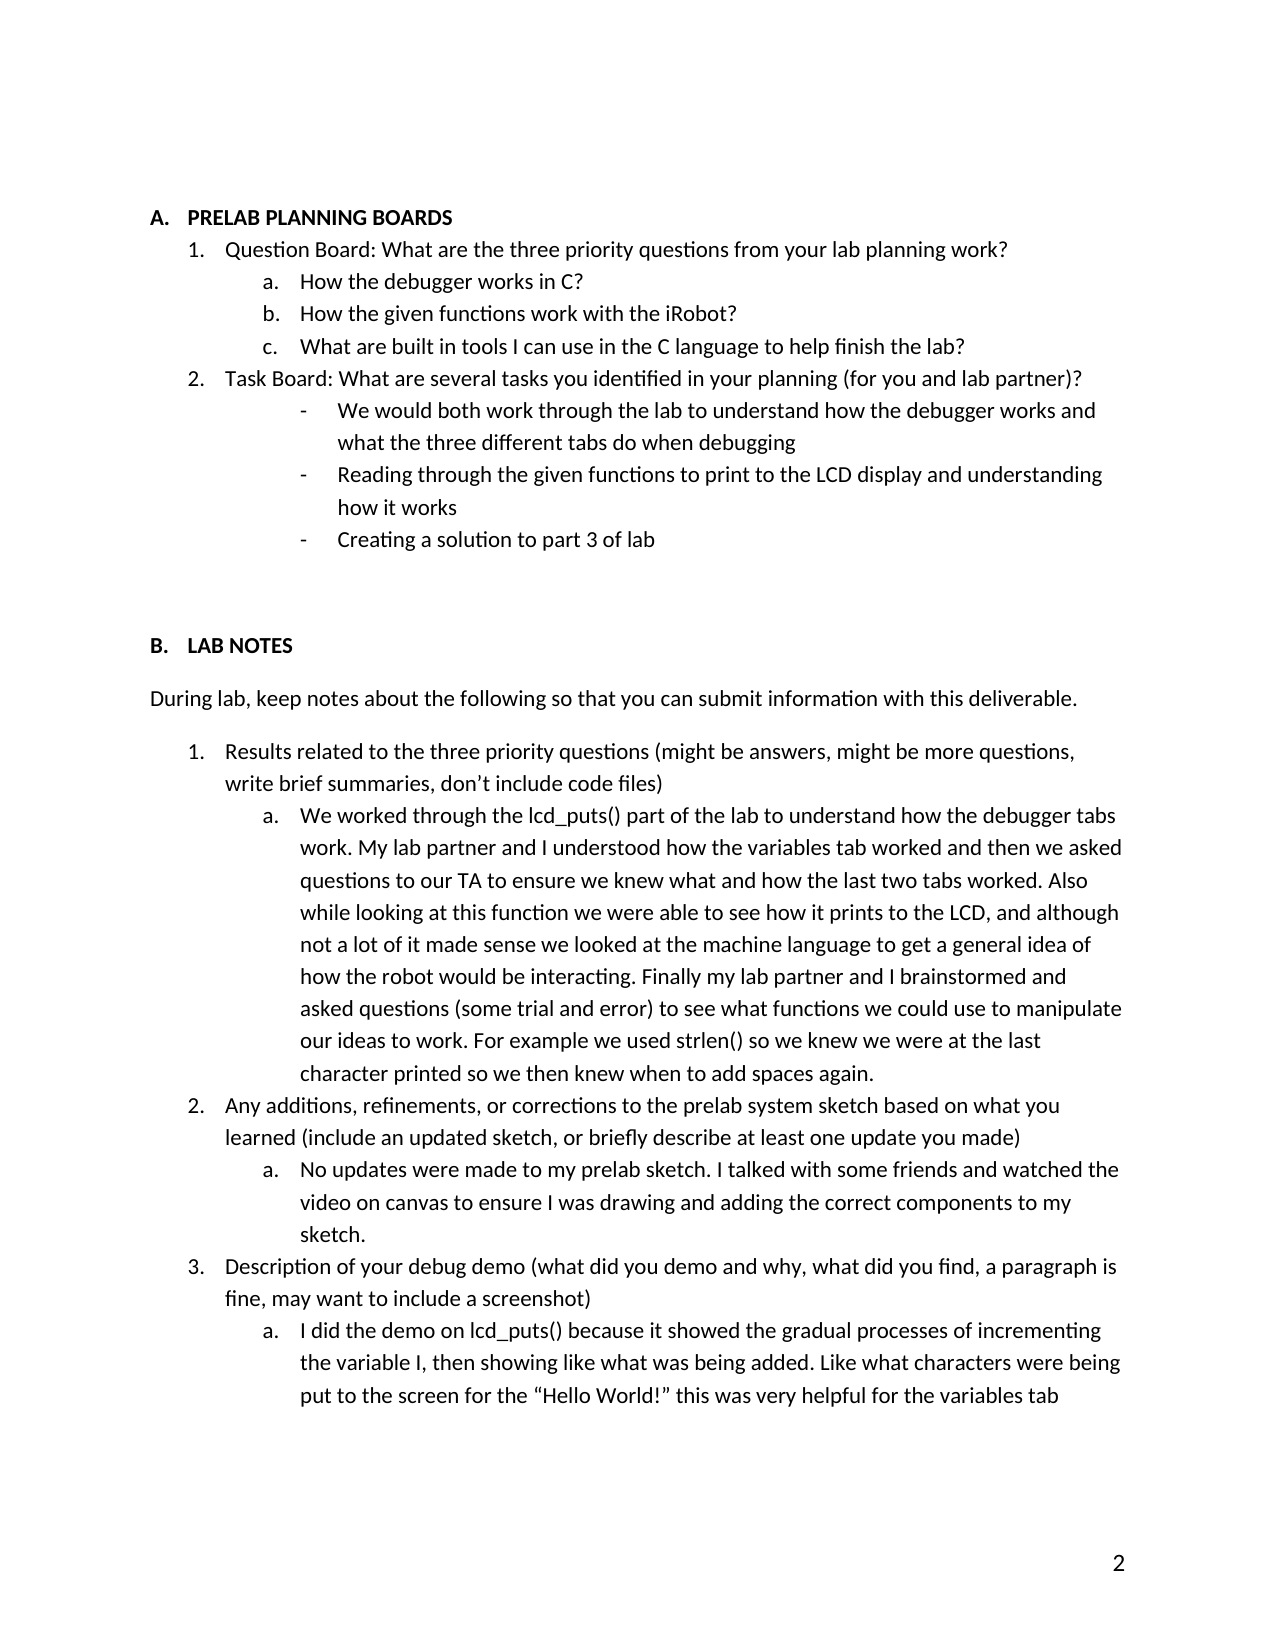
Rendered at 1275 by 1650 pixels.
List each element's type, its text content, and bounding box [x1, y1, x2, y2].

list Question Board: What are the three priority questions from your lab planning work? [187, 235, 1125, 263]
text During lab, keep notes about the following so that you can submit information with this deliverable. [150, 684, 1125, 712]
list Results related to the three priority questions (might be answers, might be more questions, write brief summaries, don’t include code files) [187, 737, 1125, 797]
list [262, 1316, 1125, 1409]
list Task Board: What are several tasks you identified in your planning (for you and lab partner)? [187, 364, 1125, 392]
list Any additions, refinements, or corrections to the prelab system sketch based on what you learned (include an updated sketch, or briefly describe at least one update you made) [187, 1091, 1125, 1151]
list No updates were made to my prelab sketch. I talked with some friends and watched the video on canvas to ensure I was drawing and adding the correct components to my sketch. [262, 1155, 1125, 1248]
list How the debugger works in C? [262, 267, 1125, 295]
list What are built in tools I can use in the C language to help finish the lab? [262, 332, 1125, 360]
list How the given functions work with the iRobot? [262, 299, 1125, 328]
list LAB NOTES [150, 631, 1125, 659]
list Reading through the given functions to print to the LCD display and understanding how it works [300, 461, 1125, 521]
list We worked through the lcd_puts() part of the lab to understand how the debugger tabs work. My lab partner and I understood how the variables tab worked and then we asked questions to our TA to ensure we knew what and how the last two tabs worked. Also while looking at this function we were able to see how it prints to the LCD, and although not a lot of it made sense we looked at the machine language to get a general idea of how the robot would be interacting. Finally my lab partner and I brainstormed and asked questions (some trial and error) to see what functions we could use to manipulate our ideas to work. For example we used strlen() so we knew we were at the last character printed so we then knew when to add spaces again. [262, 801, 1125, 1087]
list PRELAB PLANNING BOARDS [150, 203, 1125, 231]
list Creating a solution to part 3 of lab [300, 525, 1125, 553]
list We would both work through the lab to understand how the debugger works and what the three different tabs do when debugging [300, 396, 1125, 456]
list Description of your debug demo (what did you demo and why, what did you find, a paragraph is fine, may want to include a screenshot) [187, 1252, 1125, 1312]
